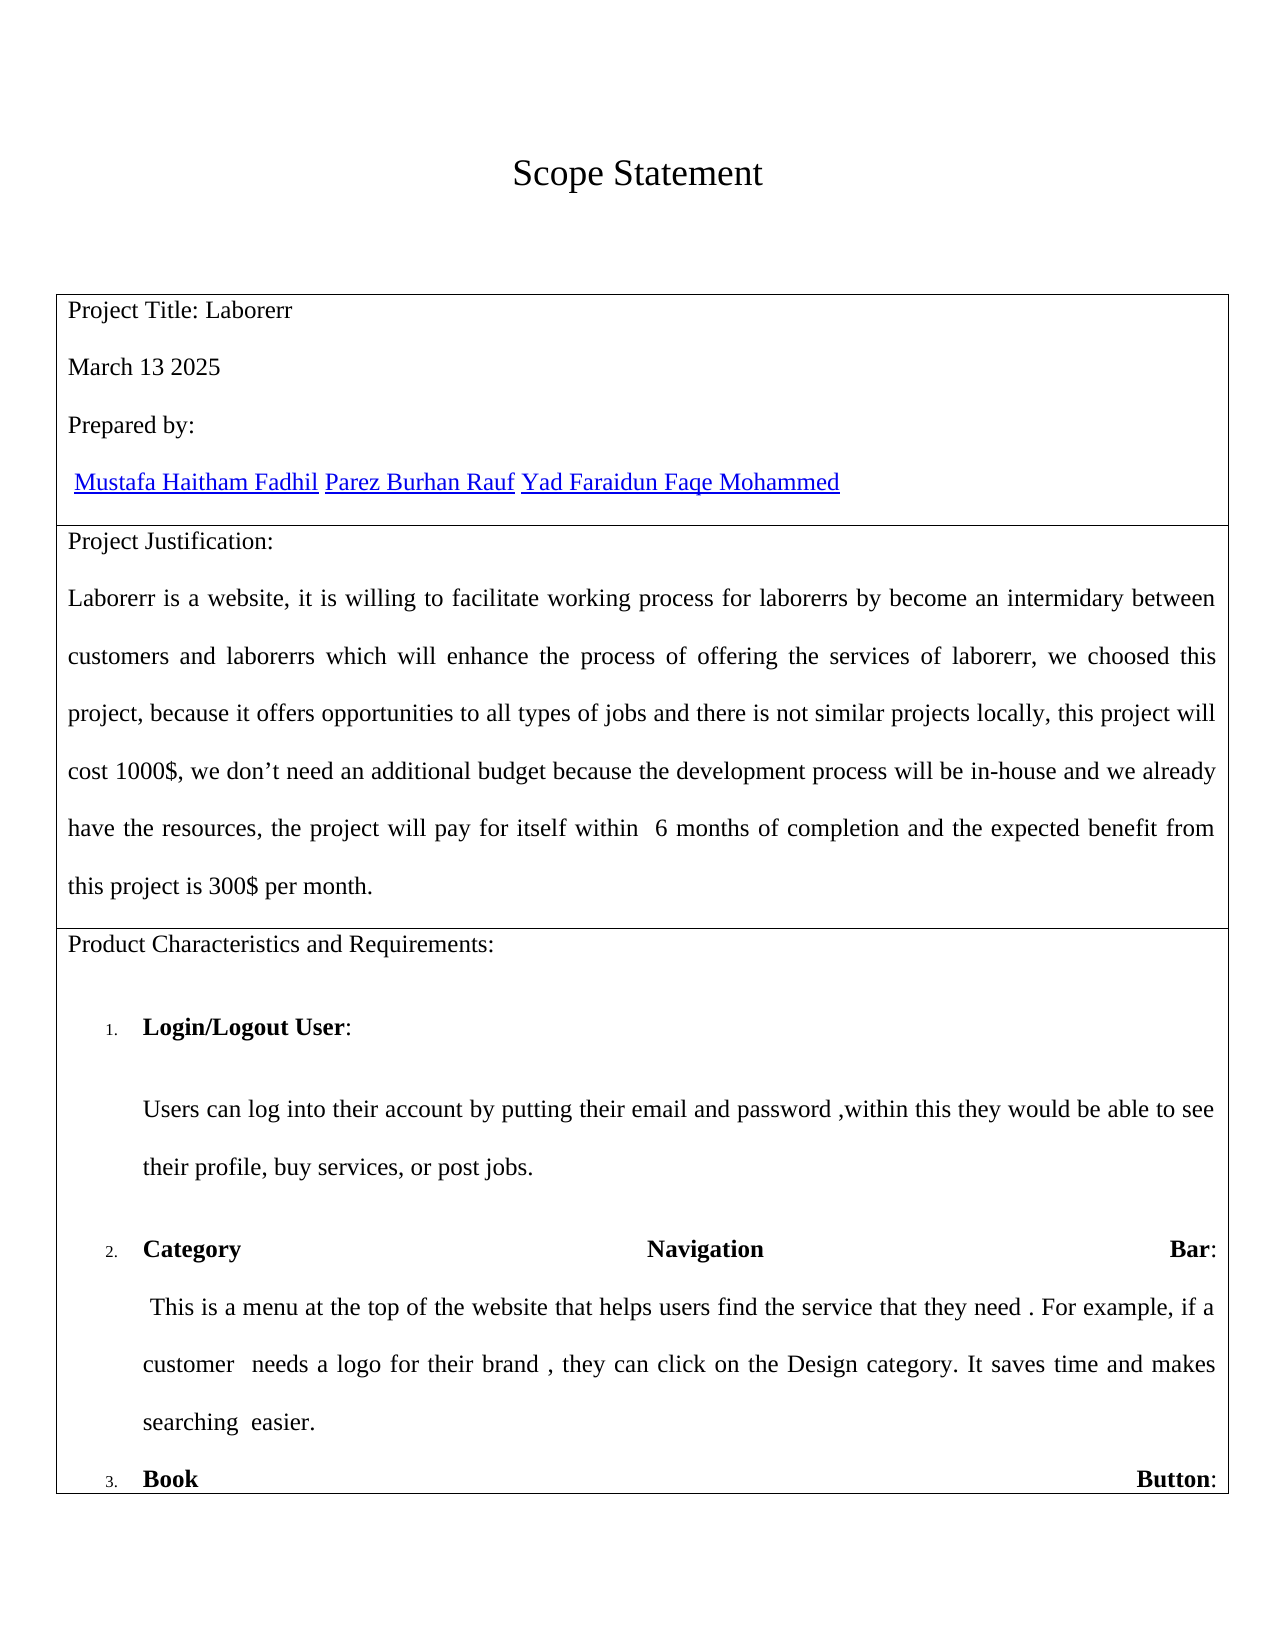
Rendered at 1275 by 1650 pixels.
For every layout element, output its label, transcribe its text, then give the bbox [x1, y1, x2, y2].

table_header Project Title: Laborerr March 13 2025 Prepared by: Mustafa Haitham Fadhil Parez Burhan Rauf Yad Faraidun Faqe Mohammed [57, 295, 1228, 525]
table_cell Project Justification: Laborerr is a website, it is willing to facilitate working process for laborerrs by become an intermidary between customers and laborerrs which will enhance the process of offering the services of laborerr, we choosed this project, because it offers opportunities to all types of jobs and there is not similar projects locally, this project will cost 1000$, we don’t need an additional budget because the development process will be in-house and we already have the resources, the project will pay for itself within 6 months of completion and the expected benefit from this project is 300$ per month. [57, 526, 1228, 928]
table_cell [57, 929, 1228, 1493]
title Scope Statement [187, 150, 1087, 193]
